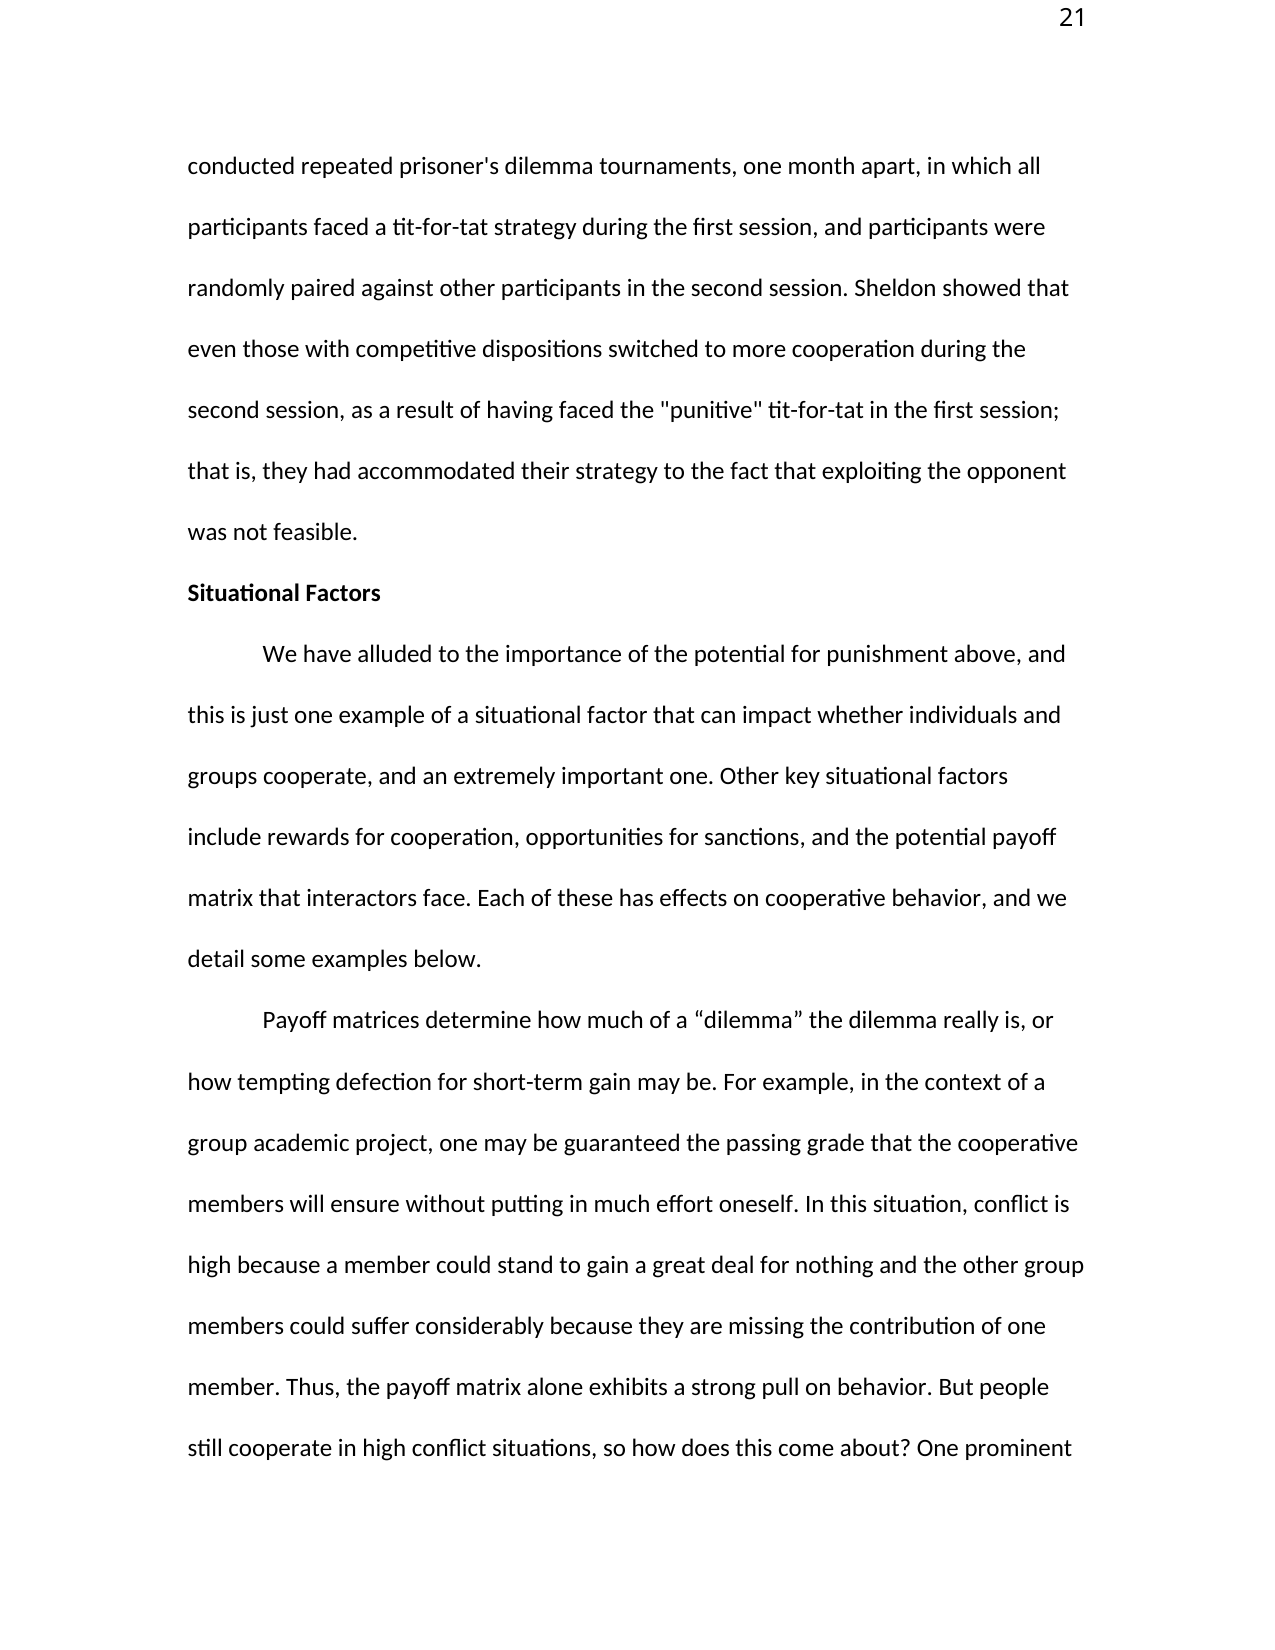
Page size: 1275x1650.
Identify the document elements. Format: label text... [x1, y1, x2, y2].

text Situational Factors [187, 577, 1087, 608]
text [187, 150, 1087, 547]
text We have alluded to the importance of the potential for punishment above, and this is just one example of a situational factor that can impact whether individuals and groups cooperate, and an extremely important one. Other key situational factors include rewards for cooperation, opportunities for sanctions, and the potential payoff matrix that interactors face. Each of these has effects on cooperative behavior, and we detail some examples below. [187, 638, 1087, 974]
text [187, 1004, 1087, 1462]
